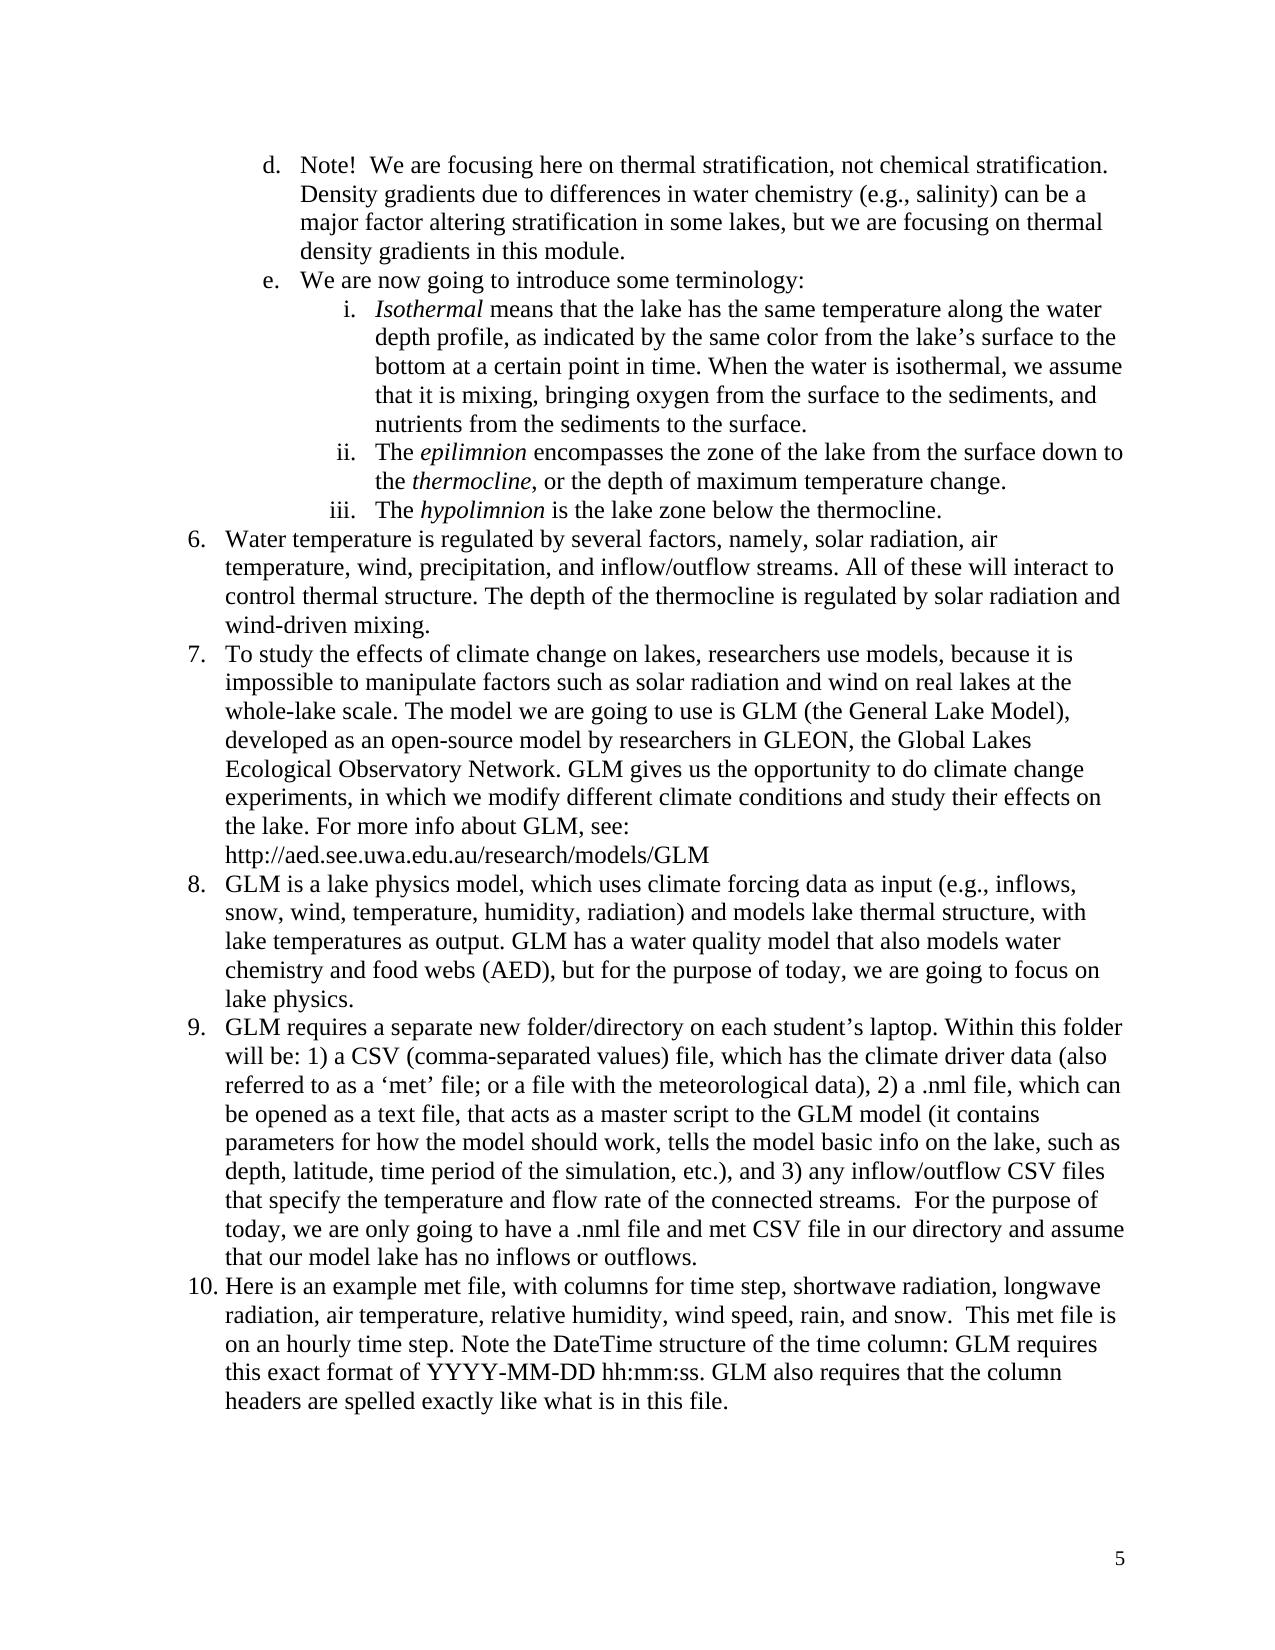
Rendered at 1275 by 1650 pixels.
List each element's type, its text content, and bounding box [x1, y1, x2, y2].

list The epilimnion encompasses the zone of the lake from the surface down to the thermocline, or the depth of maximum temperature change. [356, 437, 1125, 495]
list GLM requires a separate new folder/directory on each student’s laptop. Within this folder will be: 1) a CSV (comma-separated values) file, which has the climate driver data (also referred to as a ‘met’ file; or a file with the meteorological data), 2) a .nml file, which can be opened as a text file, that acts as a master script to the GLM model (it contains parameters for how the model should work, tells the model basic info on the lake, such as depth, latitude, time period of the simulation, etc.), and 3) any inflow/outflow CSV files that specify the temperature and flow rate of the connected streams. For the purpose of today, we are only going to have a .nml file and met CSV file in our directory and assume that our model lake has no inflows or outflows. [187, 1012, 1125, 1271]
list GLM is a lake physics model, which uses climate forcing data as input (e.g., inflows, snow, wind, temperature, humidity, radiation) and models lake thermal structure, with lake temperatures as output. GLM has a water quality model that also models water chemistry and food webs (AED), but for the purpose of today, we are going to focus on lake physics. [187, 869, 1125, 1012]
list Note! We are focusing here on thermal stratification, not chemical stratification. Density gradients due to differences in water chemistry (e.g., salinity) can be a major factor altering stratification in some lakes, but we are focusing on thermal density gradients in this module. [262, 150, 1125, 265]
list Here is an example met file, with columns for time step, shortwave radiation, longwave radiation, air temperature, relative humidity, wind speed, rain, and snow. This met file is on an hourly time step. Note the DateTime structure of the time column: GLM requires this exact format of YYYY-MM-DD hh:mm:ss. GLM also requires that the column headers are spelled exactly like what is in this file. [187, 1271, 1125, 1415]
list Isothermal means that the lake has the same temperature along the water depth profile, as indicated by the same color from the lake’s surface to the bottom at a certain point in time. When the water is isothermal, we assume that it is mixing, bringing oxygen from the surface to the sediments, and nutrients from the sediments to the surface. [356, 294, 1125, 437]
list Water temperature is regulated by several factors, namely, solar radiation, air temperature, wind, precipitation, and inflow/outflow streams. All of these will interact to control thermal structure. The depth of the thermocline is regulated by solar radiation and wind-driven mixing. [187, 524, 1125, 639]
list To study the effects of climate change on lakes, researchers use models, because it is impossible to manipulate factors such as solar radiation and wind on real lakes at the whole-lake scale. The model we are going to use is GLM (the General Lake Model), developed as an open-source model by researchers in GLEON, the Global Lakes Ecological Observatory Network. GLM gives us the opportunity to do climate change experiments, in which we modify different climate conditions and study their effects on the lake. For more info about GLM, see: http://aed.see.uwa.edu.au/research/models/GLM [187, 639, 1125, 869]
list The hypolimnion is the lake zone below the thermocline. [356, 495, 1125, 524]
list We are now going to introduce some terminology: [262, 265, 1125, 294]
